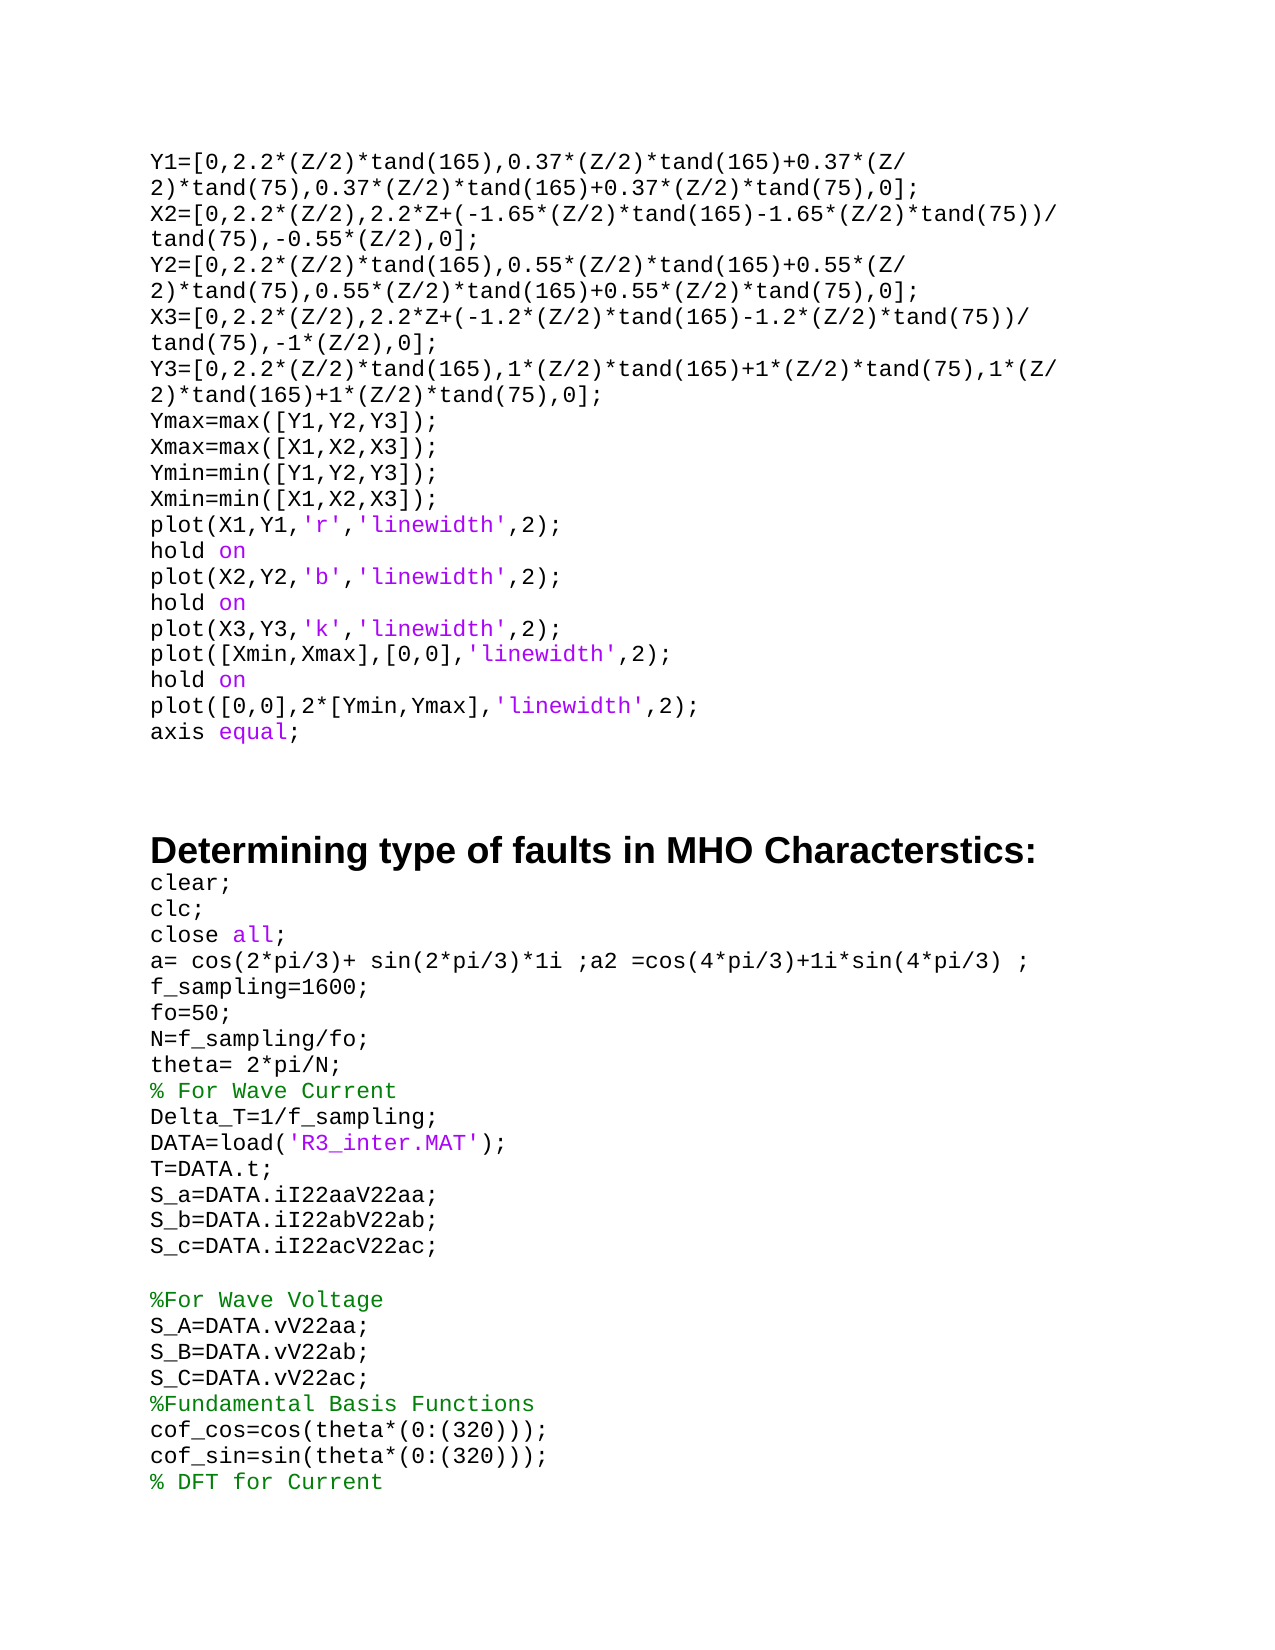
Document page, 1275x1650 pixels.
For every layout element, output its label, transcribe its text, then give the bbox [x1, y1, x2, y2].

text cof_sin=sin(theta*(0:(320))); [150, 1444, 1125, 1470]
text hold on [150, 669, 1125, 695]
text axis equal; [150, 721, 1125, 747]
text Y3=[0,2.2*(Z/2)*tand(165),1*(Z/2)*tand(165)+1*(Z/2)*tand(75),1*(Z/2)*tand(165)+1*(Z/2)*tand(75),0]; [150, 357, 1125, 409]
text close all; [150, 923, 1125, 949]
text X2=[0,2.2*(Z/2),2.2*Z+(-1.65*(Z/2)*tand(165)-1.65*(Z/2)*tand(75))/tand(75),-0.55*(Z/2),0]; [150, 202, 1125, 254]
text f_sampling=1600; [150, 975, 1125, 1001]
text fo=50; [150, 1001, 1125, 1027]
text plot([0,0],2*[Ymin,Ymax],'linewidth',2); [150, 695, 1125, 721]
text X3=[0,2.2*(Z/2),2.2*Z+(-1.2*(Z/2)*tand(165)-1.2*(Z/2)*tand(75))/tand(75),-1*(Z/2),0]; [150, 306, 1125, 357]
text plot(X1,Y1,'r','linewidth',2); [150, 513, 1125, 539]
text S_a=DATA.iI22aaV22aa; [150, 1183, 1125, 1209]
text S_A=DATA.vV22aa; [150, 1315, 1125, 1341]
text S_C=DATA.vV22ac; [150, 1367, 1125, 1392]
text % For Wave Current [150, 1079, 1125, 1105]
text a= cos(2*pi/3)+ sin(2*pi/3)*1i ;a2 =cos(4*pi/3)+1i*sin(4*pi/3) ; [150, 949, 1125, 975]
text clear; [150, 872, 1125, 898]
text theta= 2*pi/N; [150, 1053, 1125, 1079]
text clc; [150, 898, 1125, 923]
text N=f_sampling/fo; [150, 1027, 1125, 1053]
text S_b=DATA.iI22abV22ab; [150, 1209, 1125, 1235]
text S_B=DATA.vV22ab; [150, 1341, 1125, 1367]
text plot(X2,Y2,'b','linewidth',2); [150, 565, 1125, 591]
text %For Wave Voltage [150, 1289, 1125, 1315]
text Xmin=min([X1,X2,X3]); [150, 487, 1125, 513]
text Y1=[0,2.2*(Z/2)*tand(165),0.37*(Z/2)*tand(165)+0.37*(Z/2)*tand(75),0.37*(Z/2)*tand(165)+0.37*(Z/2)*tand(75),0]; [150, 150, 1125, 202]
text Ymin=min([Y1,Y2,Y3]); [150, 461, 1125, 487]
text hold on [150, 539, 1125, 565]
text plot(X3,Y3,'k','linewidth',2); [150, 617, 1125, 643]
text Determining type of faults in MHO Characterstics: [150, 828, 1125, 872]
text %Fundamental Basis Functions [150, 1392, 1125, 1418]
text hold on [150, 591, 1125, 617]
text Y2=[0,2.2*(Z/2)*tand(165),0.55*(Z/2)*tand(165)+0.55*(Z/2)*tand(75),0.55*(Z/2)*tand(165)+0.55*(Z/2)*tand(75),0]; [150, 254, 1125, 306]
text Delta_T=1/f_sampling; [150, 1105, 1125, 1131]
text cof_cos=cos(theta*(0:(320))); [150, 1418, 1125, 1444]
text S_c=DATA.iI22acV22ac; [150, 1235, 1125, 1261]
text Xmax=max([X1,X2,X3]); [150, 435, 1125, 461]
text Ymax=max([Y1,Y2,Y3]); [150, 409, 1125, 435]
text plot([Xmin,Xmax],[0,0],'linewidth',2); [150, 643, 1125, 669]
text % DFT for Current [150, 1470, 1125, 1496]
text T=DATA.t; [150, 1157, 1125, 1183]
text DATA=load('R3_inter.MAT'); [150, 1131, 1125, 1157]
